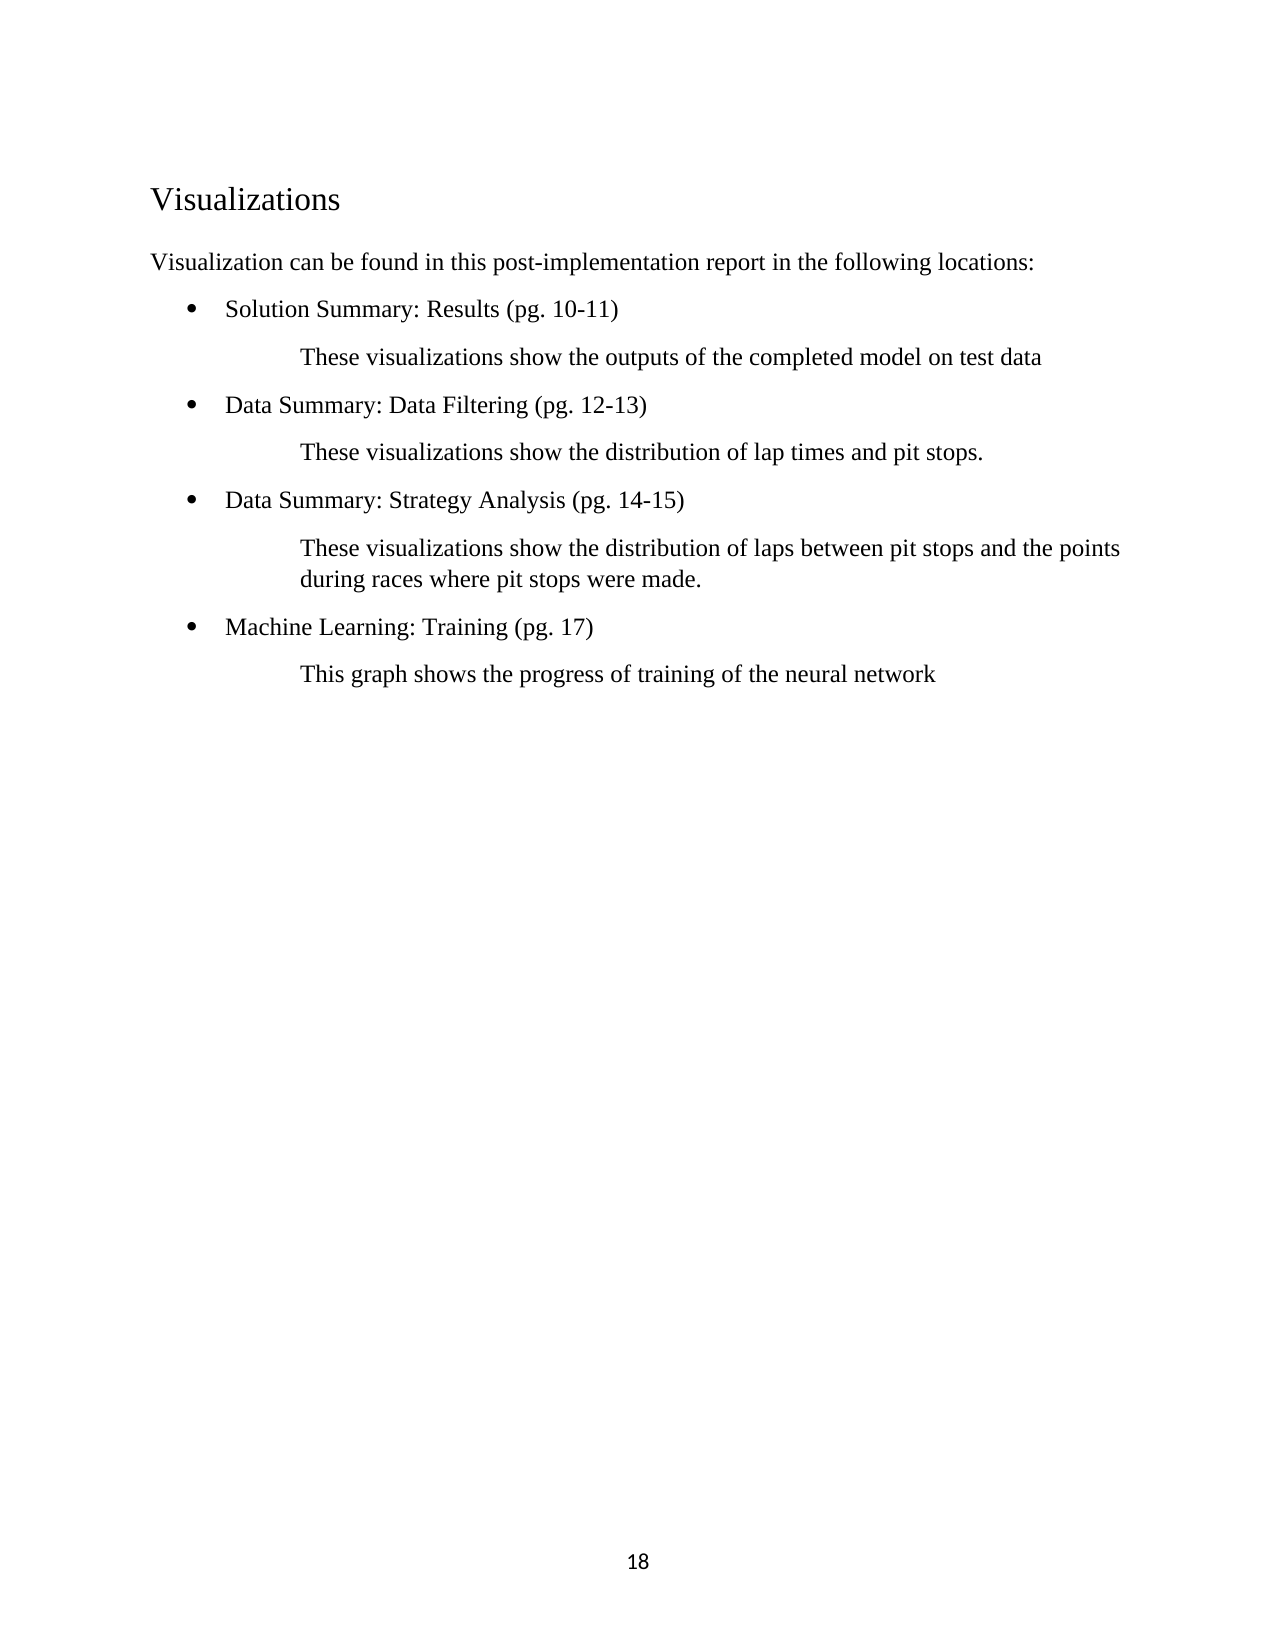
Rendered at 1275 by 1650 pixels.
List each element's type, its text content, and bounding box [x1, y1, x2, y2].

list Data Summary: Strategy Analysis (pg. 14-15) [187, 485, 1125, 514]
text These visualizations show the outputs of the completed model on test data [150, 342, 1125, 371]
text These visualizations show the distribution of lap times and pit stops. [150, 437, 1125, 466]
list Solution Summary: Results (pg. 10-11) [187, 294, 1125, 323]
text These visualizations show the distribution of laps between pit stops and the points during races where pit stops were made. [300, 533, 1125, 593]
subtitle Visualizations [150, 179, 1125, 217]
text Visualization can be found in this post-implementation report in the following locations: [150, 247, 1125, 275]
text This graph shows the progress of training of the neural network [150, 659, 1125, 688]
list Data Summary: Data Filtering (pg. 12-13) [187, 390, 1125, 418]
list Machine Learning: Training (pg. 17) [187, 612, 1125, 640]
